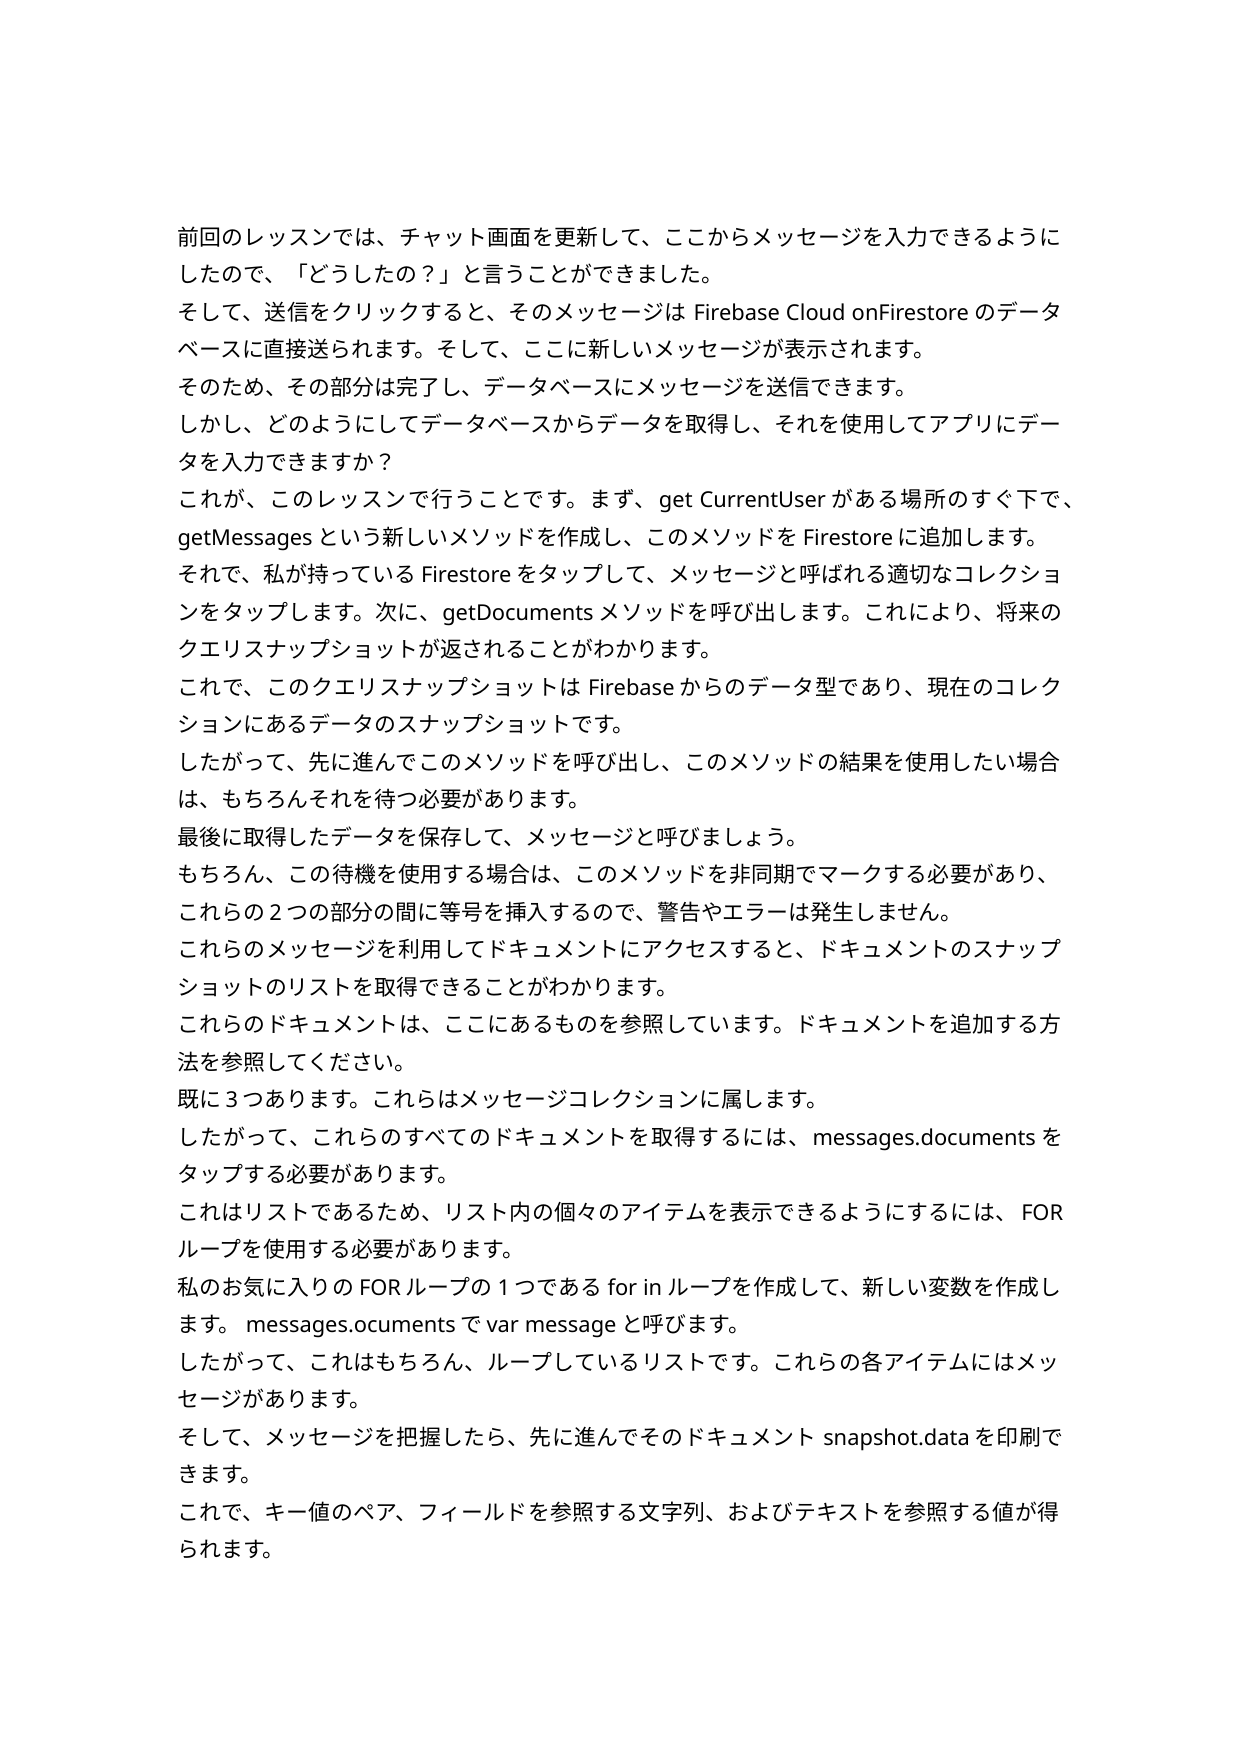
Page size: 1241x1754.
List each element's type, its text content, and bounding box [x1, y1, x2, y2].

text 既に3つあります。これらはメッセージコレクションに属します。 [177, 1079, 1063, 1117]
text これが、このレッスンで行うことです。まず、get CurrentUserがある場所のすぐ下で、getMessagesという新しいメソッドを作成し、このメソッドをFirestoreに追加します。 [177, 479, 1063, 554]
text そして、メッセージを把握したら、先に進んでそのドキュメントsnapshot.dataを印刷できます。 [177, 1417, 1063, 1492]
text しかし、どのようにしてデータベースからデータを取得し、それを使用してアプリにデータを入力できますか？ [177, 404, 1063, 479]
text これらのメッセージを利用してドキュメントにアクセスすると、ドキュメントのスナップショットのリストを取得できることがわかります。 [177, 929, 1063, 1004]
text これはリストであるため、リスト内の個々のアイテムを表示できるようにするには、FORループを使用する必要があります。 [177, 1192, 1063, 1267]
text 前回のレッスンでは、チャット画面を更新して、ここからメッセージを入力できるようにしたので、「どうしたの？」と言うことができました。 [177, 217, 1063, 292]
text そのため、その部分は完了し、データベースにメッセージを送信できます。 [177, 367, 1063, 404]
text それで、私が持っているFirestoreをタップして、メッセージと呼ばれる適切なコレクションをタップします。次に、getDocumentsメソッドを呼び出します。これにより、将来のクエリスナップショットが返されることがわかります。 [177, 554, 1063, 667]
text これで、このクエリスナップショットはFirebaseからのデータ型であり、現在のコレクションにあるデータのスナップショットです。 [177, 667, 1063, 742]
text したがって、これはもちろん、ループしているリストです。これらの各アイテムにはメッセージがあります。 [177, 1342, 1063, 1417]
text これで、キー値のペア、フィールドを参照する文字列、およびテキストを参照する値が得られます。 [177, 1492, 1063, 1567]
text したがって、これらのすべてのドキュメントを取得するには、messages.documentsをタップする必要があります。 [177, 1117, 1063, 1192]
text もちろん、この待機を使用する場合は、このメソッドを非同期でマークする必要があり、これらの2つの部分の間に等号を挿入するので、警告やエラーは発生しません。 [177, 854, 1063, 929]
text そして、送信をクリックすると、そのメッセージはFirebase Cloud onFirestoreのデータベースに直接送られます。そして、ここに新しいメッセージが表示されます。 [177, 292, 1063, 367]
text これらのドキュメントは、ここにあるものを参照しています。ドキュメントを追加する方法を参照してください。 [177, 1004, 1063, 1079]
text したがって、先に進んでこのメソッドを呼び出し、このメソッドの結果を使用したい場合は、もちろんそれを待つ必要があります。 [177, 742, 1063, 817]
text 私のお気に入りのFORループの1つであるfor inループを作成して、新しい変数を作成します。 messages.ocumentsでvar messageと呼びます。 [177, 1267, 1063, 1342]
text 最後に取得したデータを保存して、メッセージと呼びましょう。 [177, 817, 1063, 854]
